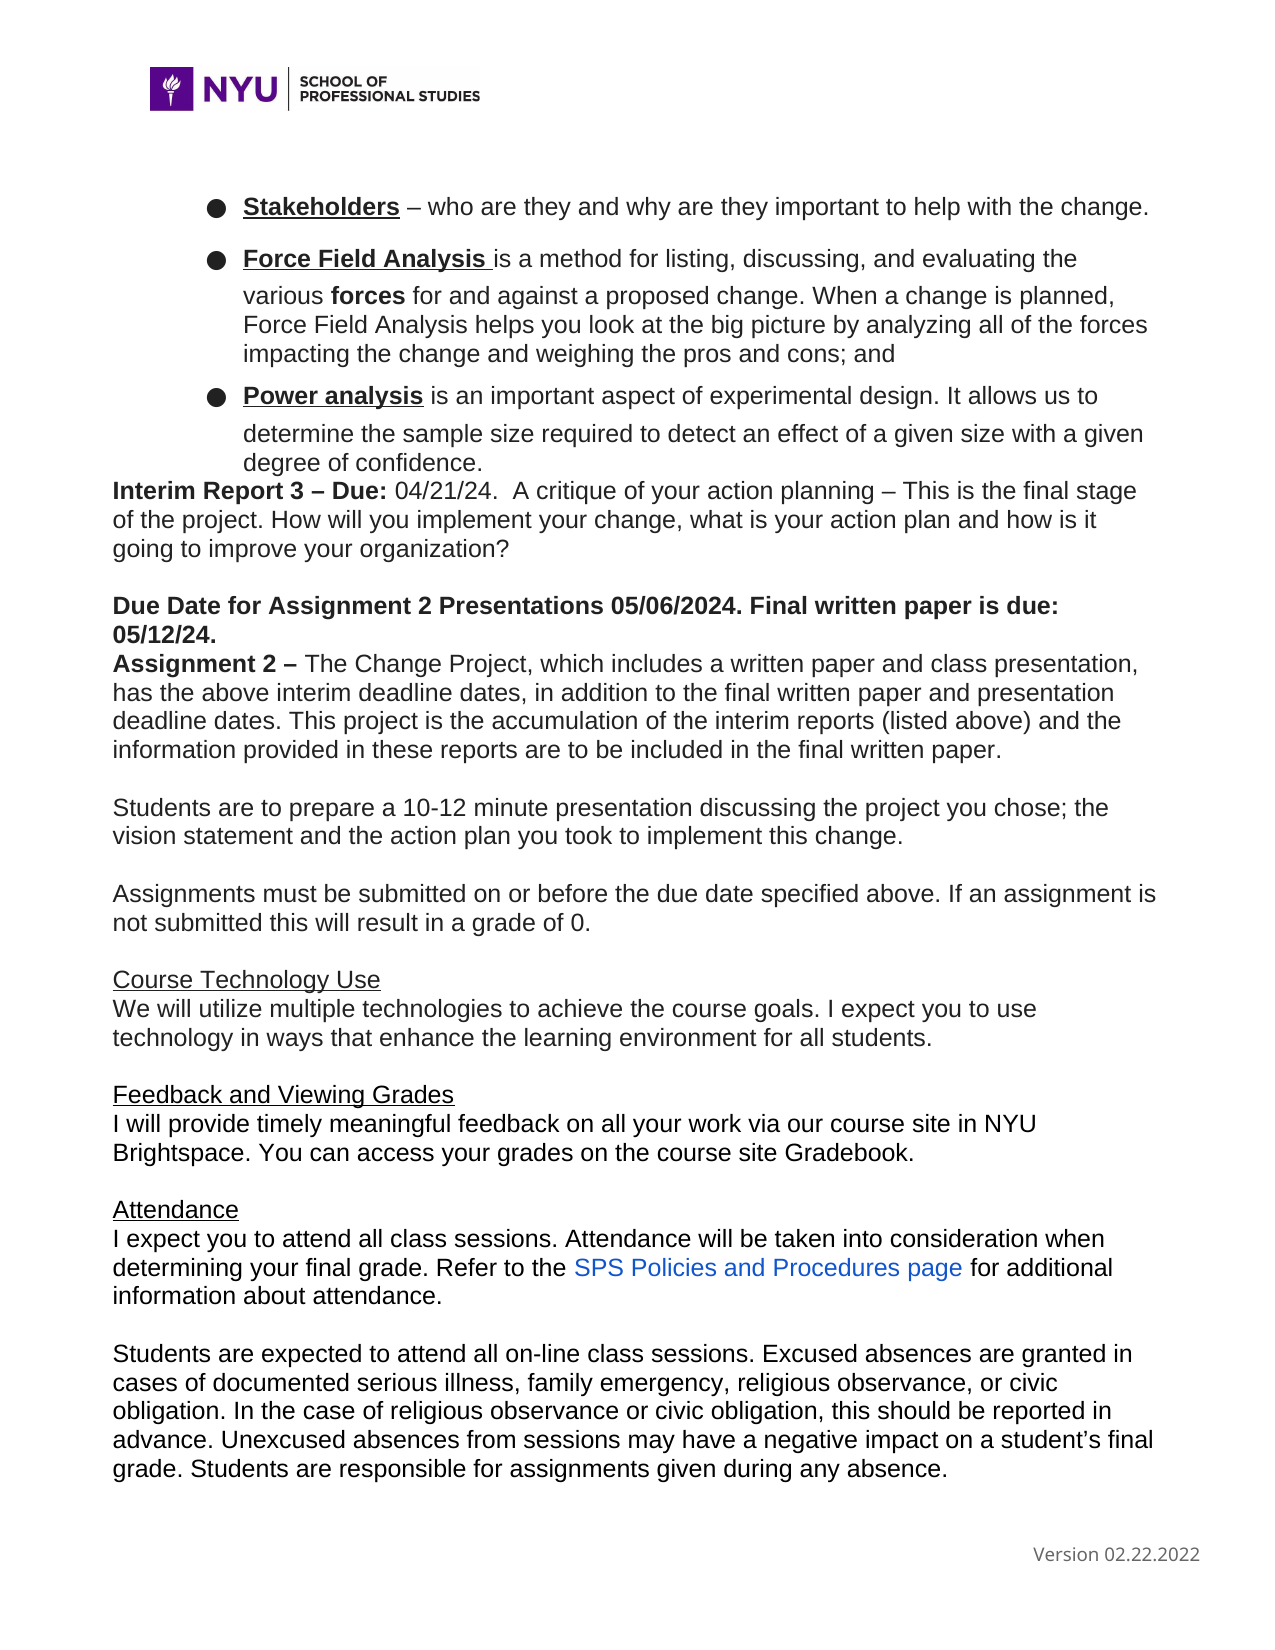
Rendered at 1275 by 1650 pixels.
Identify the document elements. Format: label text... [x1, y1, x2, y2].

text Assignment 2 – The Change Project, which includes a written paper and class presentation, has the above interim deadline dates, in addition to the final written paper and presentation deadline dates. This project is the accumulation of the interim reports (listed above) and the information provided in these reports are to be included in the final written paper. [112, 649, 1162, 764]
list Power analysis is an important aspect of experimental design. It allows us to determine the sample size required to detect an effect of a given size with a given degree of confidence. [205, 367, 1162, 476]
list Force Field Analysis is a method for listing, discussing, and evaluating the various forces for and against a proposed change. When a change is planned, Force Field Analysis helps you look at the big picture by analyzing all of the forces impacting the change and weighing the pros and cons; and [205, 230, 1162, 367]
list Stakeholders – who are they and why are they important to help with the change. [205, 179, 1162, 230]
text We will utilize multiple technologies to achieve the course goals. I expect you to use technology in ways that enhance the learning environment for all students. [112, 994, 1162, 1051]
text I will provide timely meaningful feedback on all your work via our course site in NYU Brightspace. You can access your grades on the course site Gradebook. [112, 1109, 1162, 1166]
text Course Technology Use [112, 965, 1162, 994]
text Interim Report 3 – Due: 04/21/24. A critique of your action planning – This is the final stage of the project. How will you implement your change, what is your action plan and how is it going to improve your organization? [112, 476, 1162, 562]
text Feedback and Viewing Grades [112, 1080, 1162, 1109]
text Students are expected to attend all on-line class sessions. Excused absences are granted in cases of documented serious illness, family emergency, religious observance, or civic obligation. In the case of religious observance or civic obligation, this should be reported in advance. Unexcused absences from sessions may have a negative impact on a student’s final grade. Students are responsible for assignments given during any absence. [112, 1339, 1162, 1482]
text Attendance [112, 1195, 1162, 1224]
picture [150, 67, 480, 111]
text I expect you to attend all class sessions. Attendance will be taken into consideration when determining your final grade. Refer to the SPS Policies and Procedures page for additional information about attendance. [112, 1224, 1162, 1310]
text Assignments must be submitted on or before the due date specified above. If an assignment is not submitted this will result in a grade of 0. [112, 879, 1162, 936]
text Due Date for Assignment 2 Presentations 05/06/2024. Final written paper is due: 05/12/24. [112, 591, 1162, 649]
text Students are to prepare a 10-12 minute presentation discussing the project you chose; the vision statement and the action plan you took to implement this change. [112, 792, 1162, 850]
